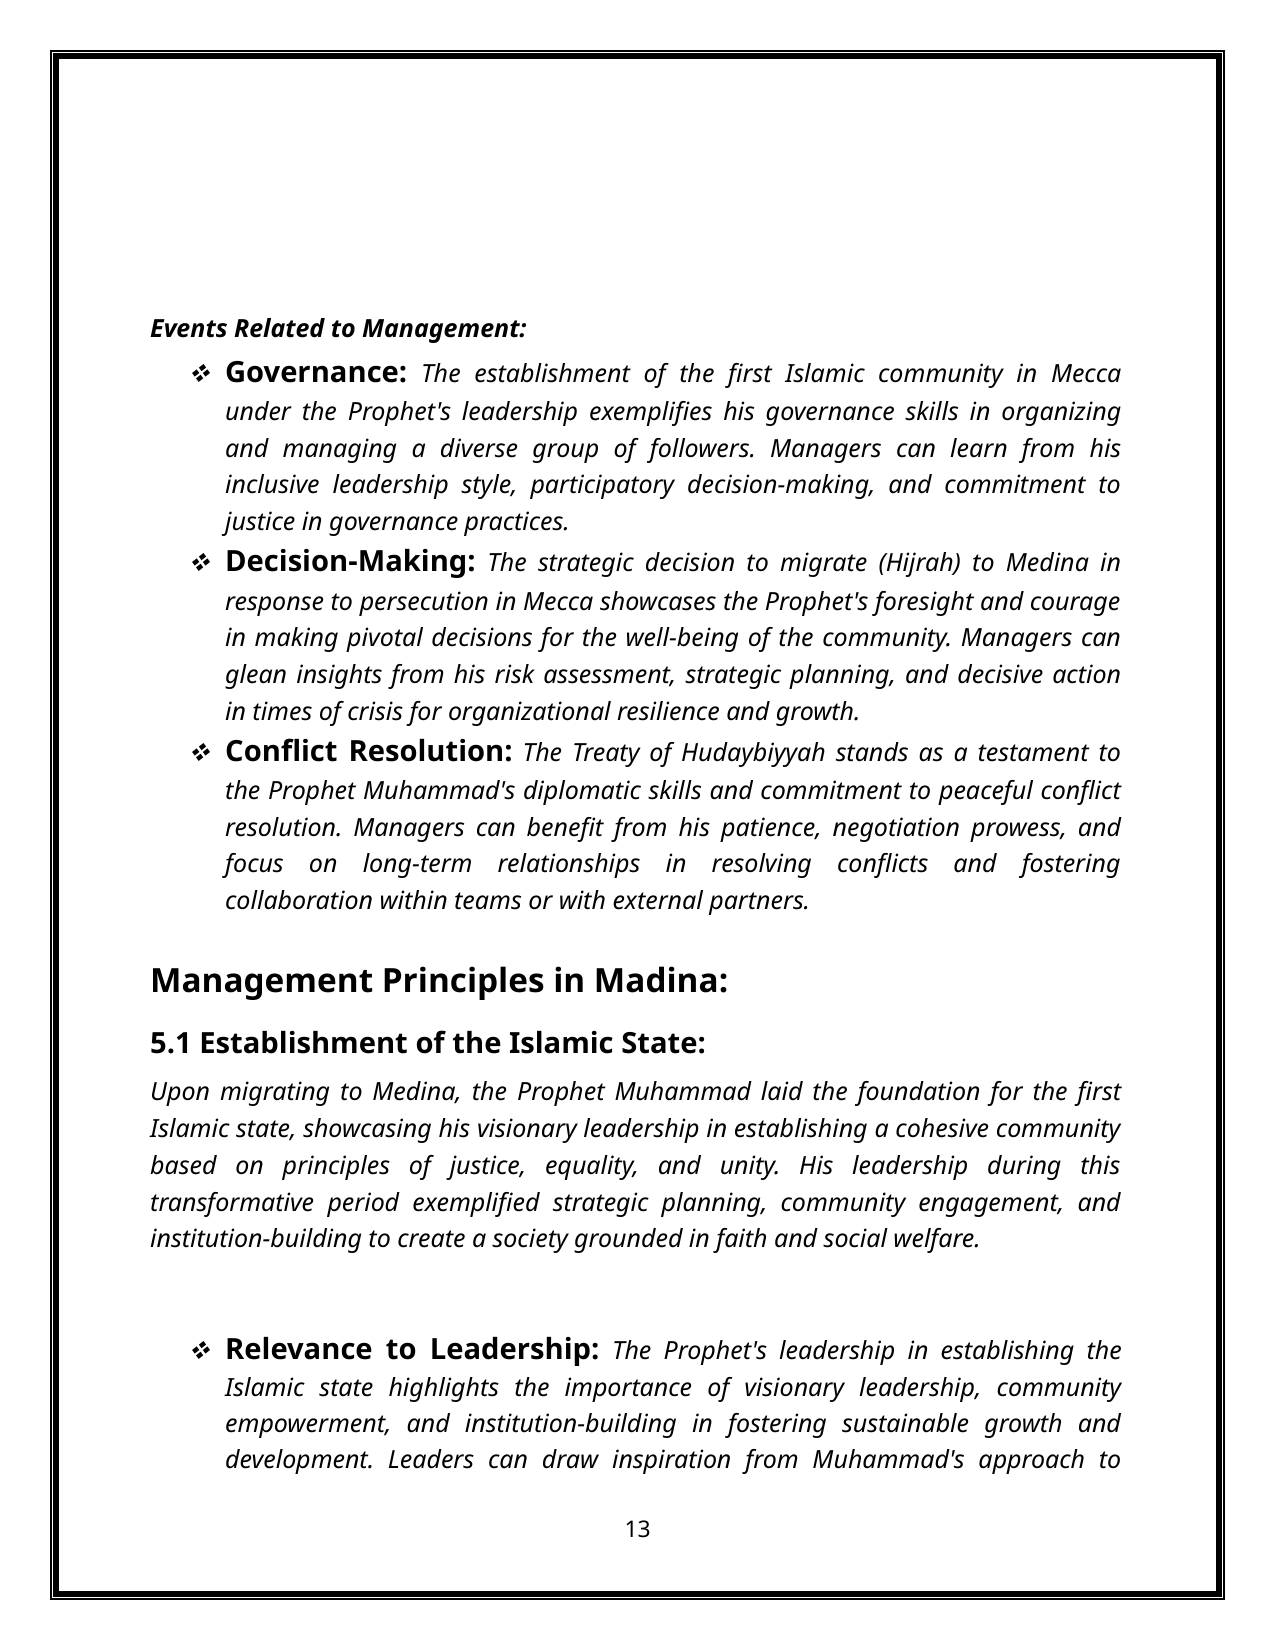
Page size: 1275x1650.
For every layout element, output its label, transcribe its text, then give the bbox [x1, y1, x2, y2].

subtitle 5.1 Establishment of the Islamic State: [150, 1023, 1125, 1062]
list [187, 1328, 1125, 1476]
list Decision-Making: The strategic decision to migrate (Hijrah) to Medina in response to persecution in Mecca showcases the Prophet's foresight and courage in making pivotal decisions for the well-being of the community. Managers can glean insights from his risk assessment, strategic planning, and decisive action in times of crisis for organizational resilience and growth. [187, 541, 1125, 727]
text Upon migrating to Medina, the Prophet Muhammad laid the foundation for the first Islamic state, showcasing his visionary leadership in establishing a cohesive community based on principles of justice, equality, and unity. His leadership during this transformative period exemplified strategic planning, community engagement, and institution-building to create a society grounded in faith and social welfare. [150, 1074, 1125, 1255]
subtitle Management Principles in Madina: [150, 957, 1125, 1003]
subtitle Events Related to Management: [150, 310, 1125, 344]
list Governance: The establishment of the first Islamic community in Mecca under the Prophet's leadership exemplifies his governance skills in organizing and managing a diverse group of followers. Managers can learn from his inclusive leadership style, participatory decision-making, and commitment to justice in governance practices. [187, 351, 1125, 538]
list Conflict Resolution: The Treaty of Hudaybiyyah stands as a testament to the Prophet Muhammad's diplomatic skills and commitment to peaceful conflict resolution. Managers can benefit from his patience, negotiation prowess, and focus on long-term relationships in resolving conflicts and fostering collaboration within teams or with external partners. [187, 730, 1125, 917]
